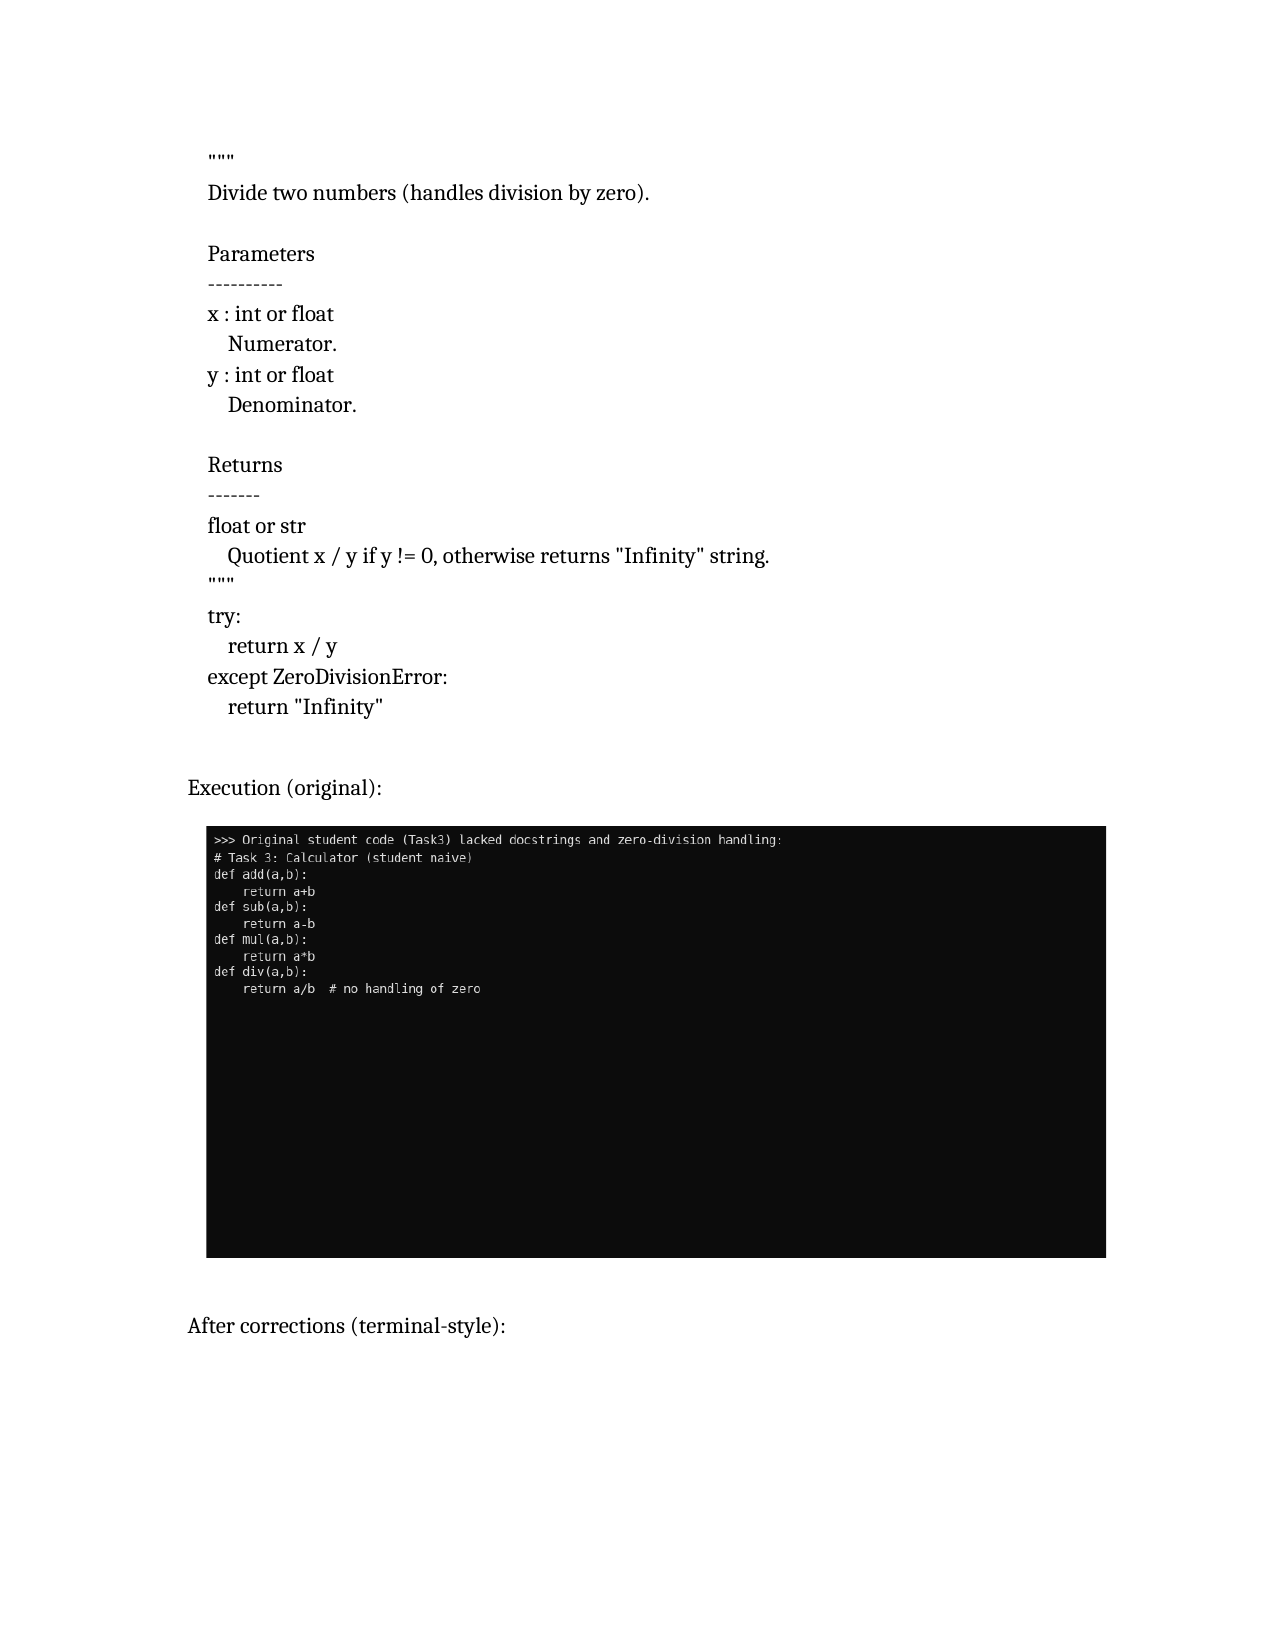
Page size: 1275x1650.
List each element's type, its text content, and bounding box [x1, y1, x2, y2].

text After corrections (terminal-style): [187, 1283, 1087, 1339]
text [187, 150, 1087, 720]
text Execution (original): [187, 745, 1087, 801]
picture [206, 826, 1107, 1258]
